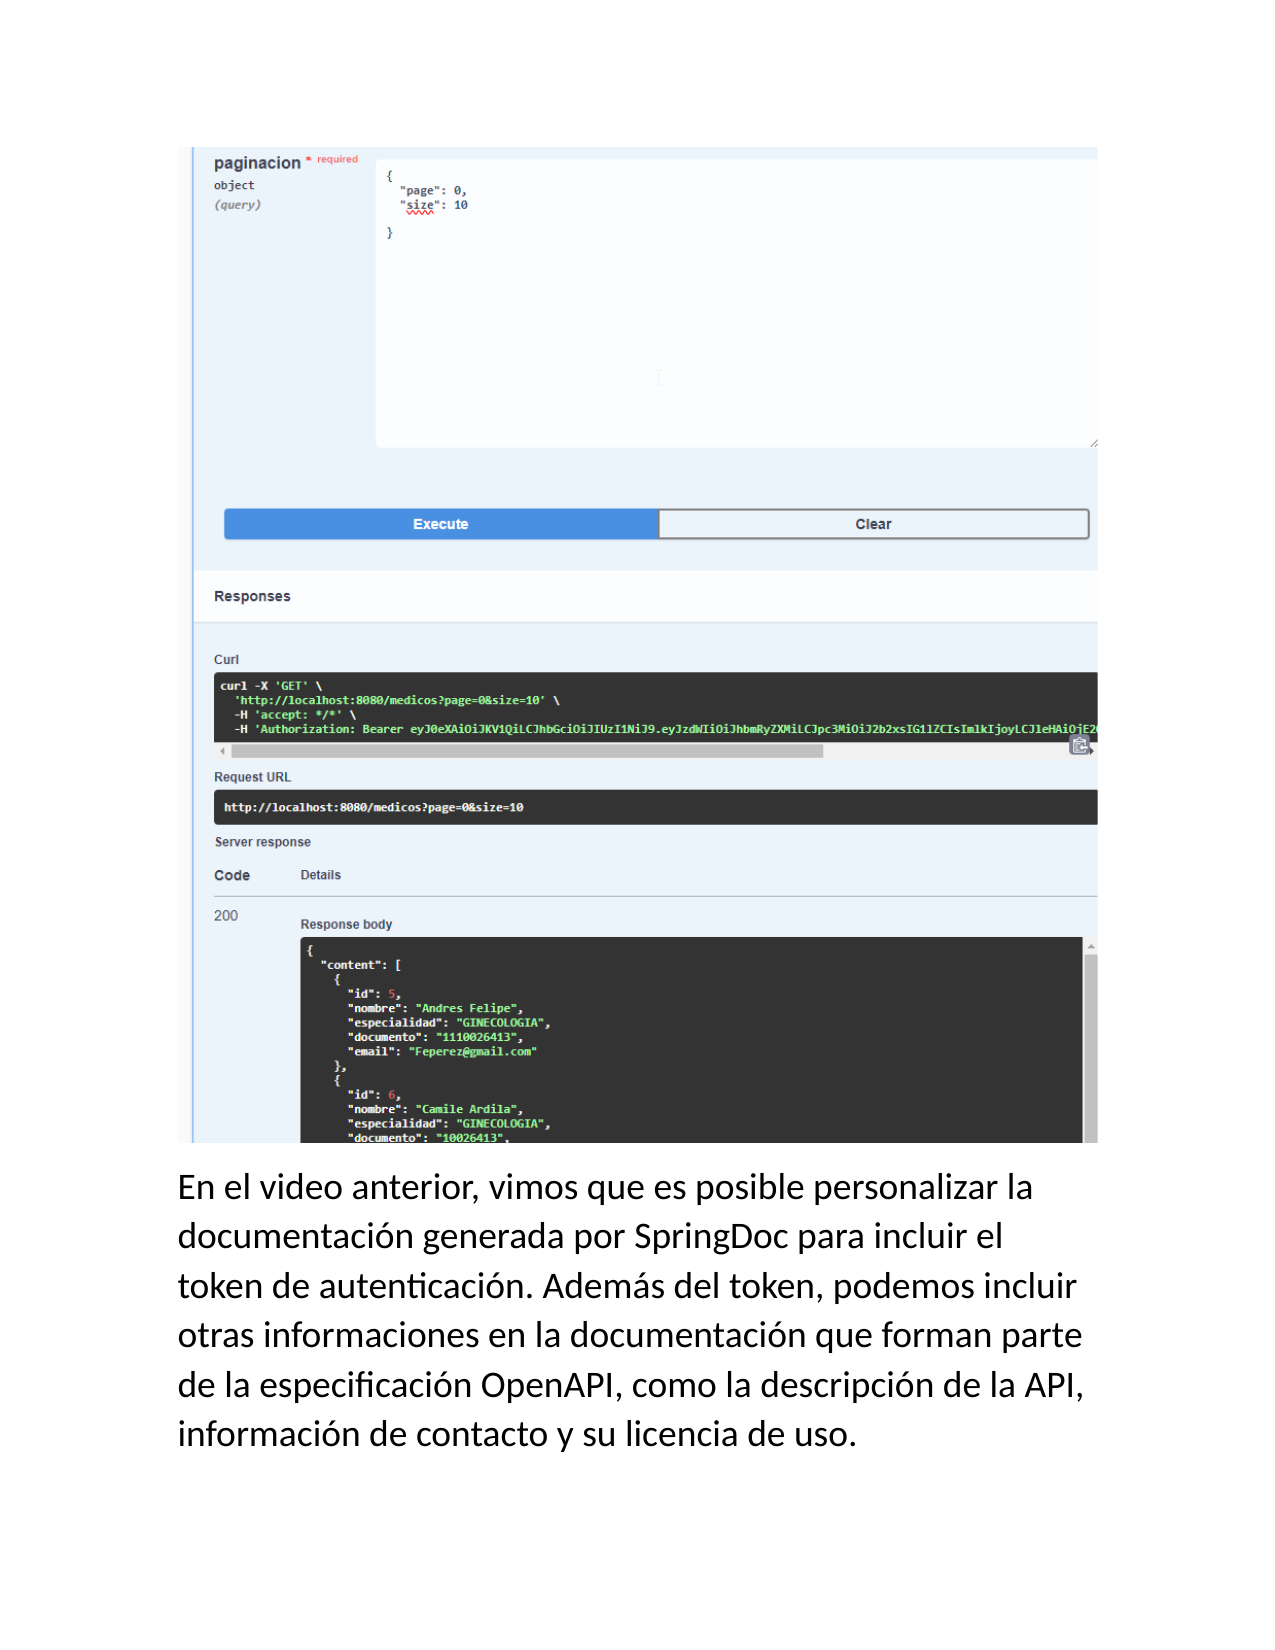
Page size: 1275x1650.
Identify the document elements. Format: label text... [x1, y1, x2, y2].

picture [177, 147, 1098, 1143]
text En el video anterior, vimos que es posible personalizar la documentación generada por SpringDoc para incluir el token de autenticación. Además del token, podemos incluir otras informaciones en la documentación que forman parte de la especificación OpenAPI, como la descripción de la API, información de contacto y su licencia de uso. [177, 1163, 1098, 1456]
